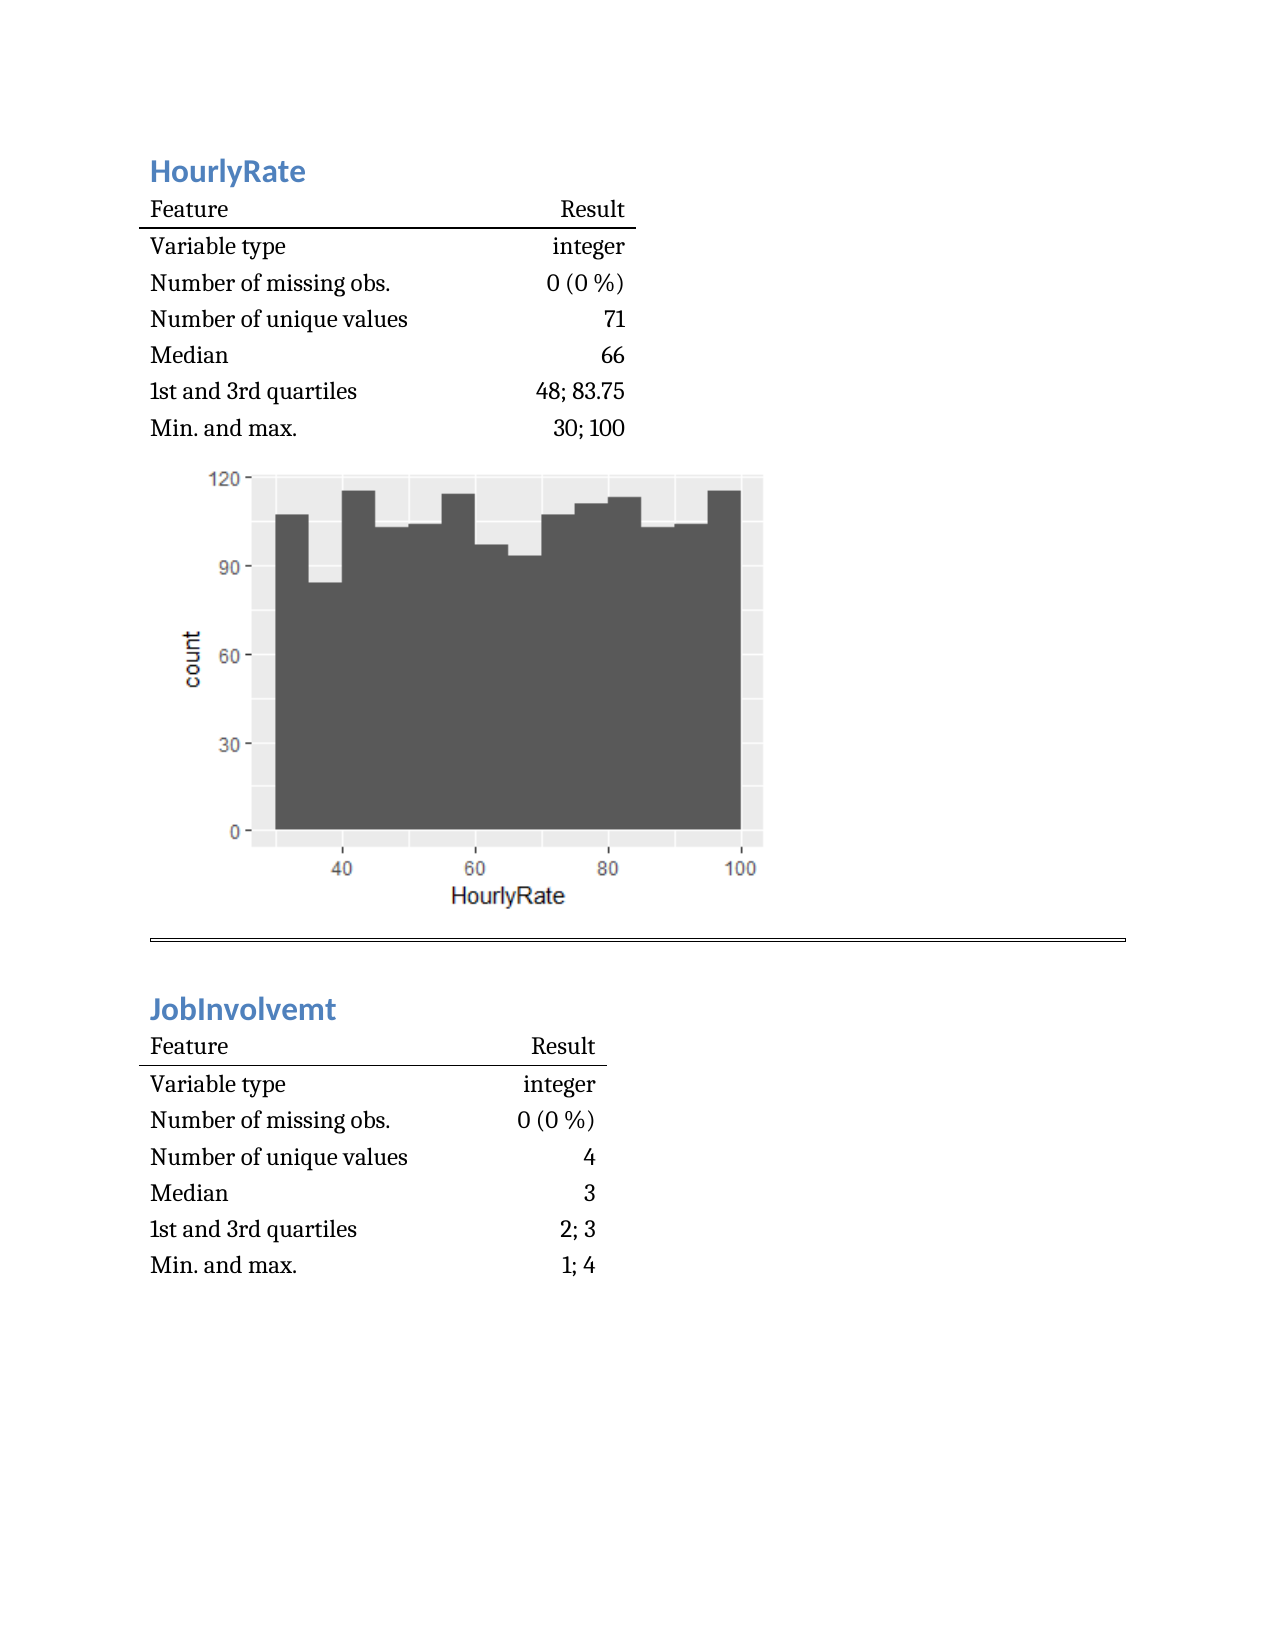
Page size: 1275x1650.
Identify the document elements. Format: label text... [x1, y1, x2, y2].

table_cell integer [486, 1066, 607, 1103]
table_cell Min. and max. [139, 410, 488, 446]
table_cell Variable type [139, 1066, 486, 1103]
table_header Result [486, 1029, 607, 1065]
table_cell 1st and 3rd quartiles [139, 1211, 486, 1248]
table_header Result [488, 191, 636, 227]
table_cell Median [139, 1175, 486, 1211]
table_cell 71 [488, 301, 636, 337]
table_cell Number of missing obs. [139, 265, 488, 301]
table_header Feature [139, 191, 488, 227]
subtitle JobInvolvemt [150, 988, 1125, 1028]
table_cell 1; 4 [486, 1248, 607, 1284]
table_cell Number of missing obs. [139, 1103, 486, 1139]
table_cell Number of unique values [139, 1139, 486, 1175]
table_header Feature [139, 1029, 486, 1065]
table_cell 30; 100 [488, 410, 636, 446]
table_cell 3 [486, 1175, 607, 1211]
subtitle HourlyRate [150, 150, 1125, 191]
table_cell Number of unique values [139, 301, 488, 337]
table_cell Variable type [139, 229, 488, 265]
table_cell integer [488, 229, 636, 265]
table_cell 1st and 3rd quartiles [139, 374, 488, 410]
table_cell 0 (0 %) [486, 1103, 607, 1139]
table_cell 48; 83.75 [488, 374, 636, 410]
table_cell Median [139, 337, 488, 373]
table_cell 66 [488, 337, 636, 373]
table_cell 4 [486, 1139, 607, 1175]
table_cell 2; 3 [486, 1211, 607, 1248]
table_cell 0 (0 %) [488, 265, 636, 301]
picture [168, 464, 776, 920]
table_cell Min. and max. [139, 1248, 486, 1284]
